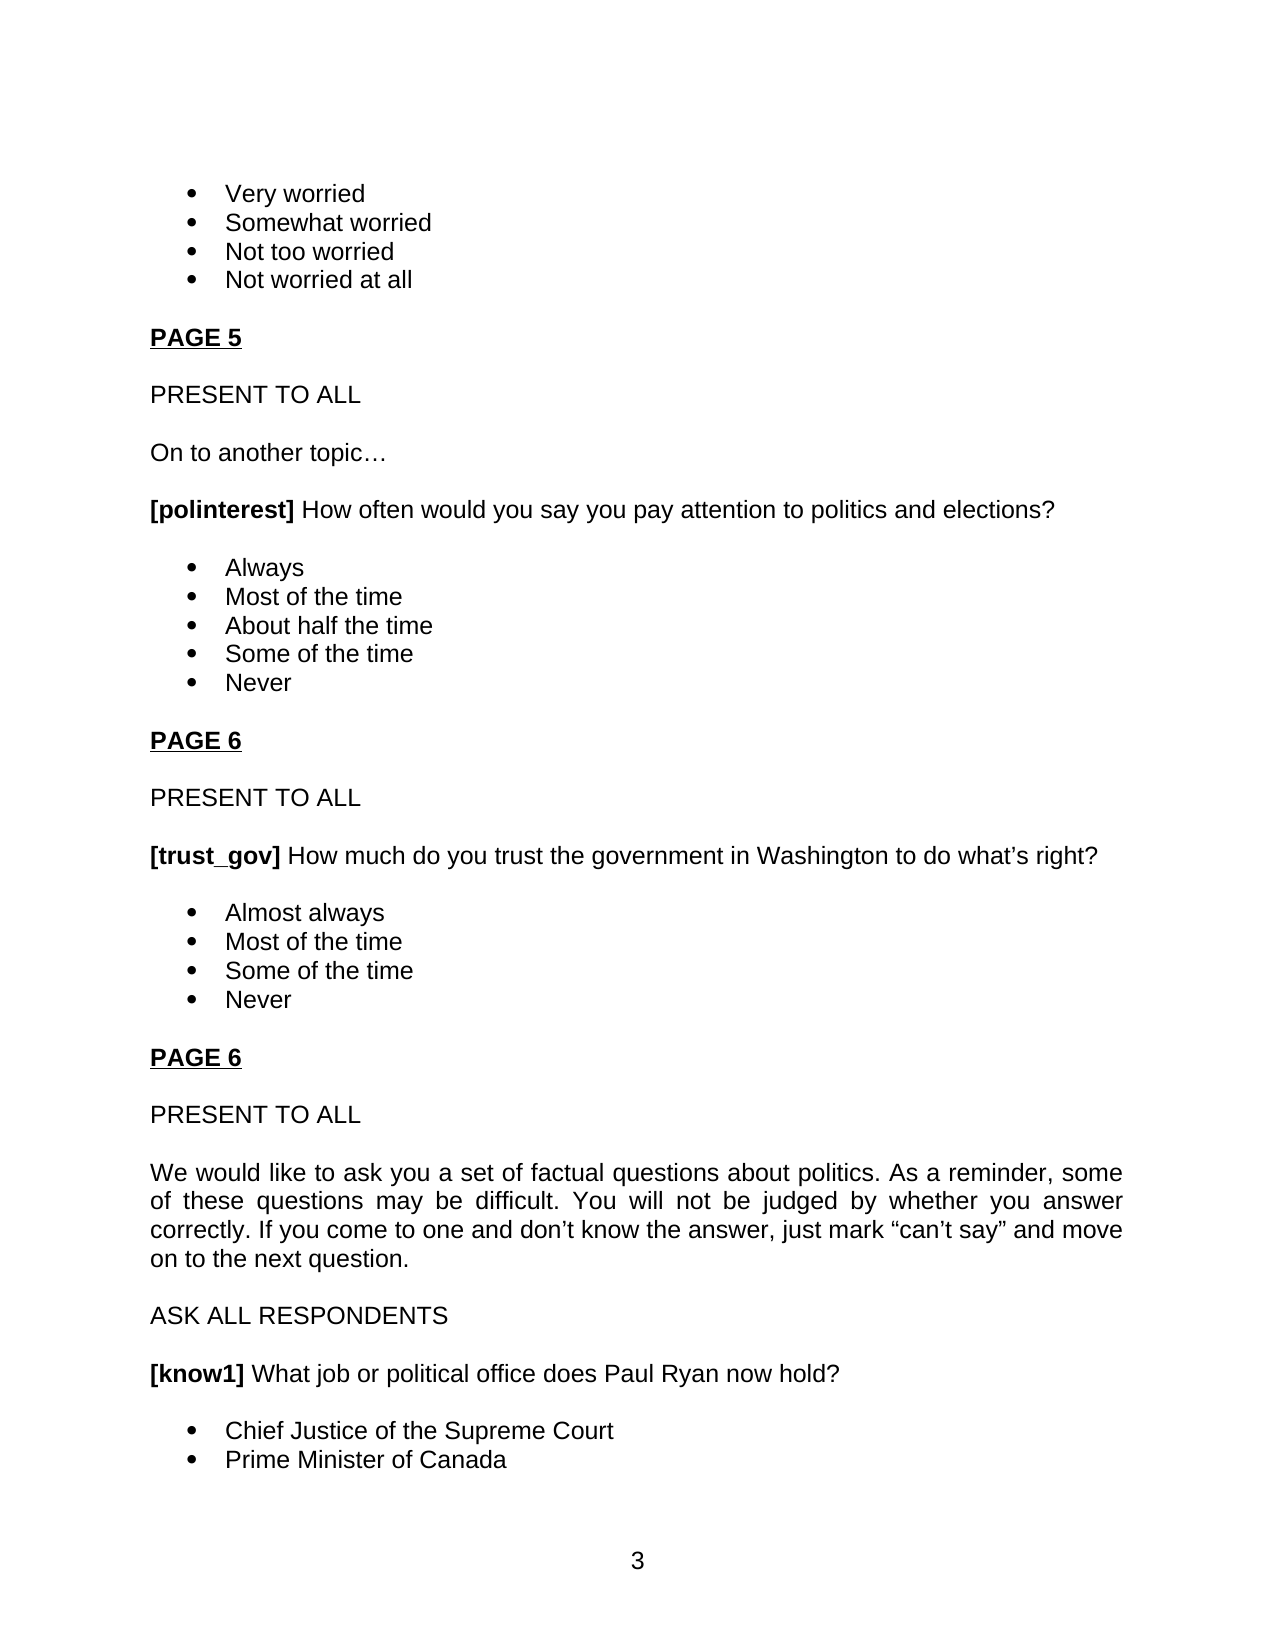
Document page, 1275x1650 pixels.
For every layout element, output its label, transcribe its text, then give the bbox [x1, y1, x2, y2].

text [polinterest] How often would you say you pay attention to politics and elections? [150, 495, 1125, 524]
list Somewhat worried [187, 208, 1125, 236]
text PAGE 5 [150, 323, 1125, 352]
list Almost always [187, 898, 1125, 927]
list Very worried [187, 179, 1125, 208]
text On to another topic… [150, 438, 1125, 467]
text [trust_gov] How much do you trust the government in Washington to do what’s right? [150, 841, 1125, 870]
list Not worried at all [187, 265, 1125, 294]
list Most of the time [187, 582, 1125, 611]
list Never [187, 668, 1125, 697]
text PRESENT TO ALL [150, 1100, 1125, 1129]
list Prime Minister of Canada [187, 1445, 1125, 1474]
text PAGE 6 [150, 1043, 1125, 1071]
list Most of the time [187, 927, 1125, 956]
list About half the time [187, 611, 1125, 639]
list Never [187, 985, 1125, 1014]
text PAGE 6 [150, 726, 1125, 755]
text ASK ALL RESPONDENTS [150, 1301, 1125, 1330]
text [know1] What job or political office does Paul Ryan now hold? [150, 1359, 1125, 1388]
text We would like to ask you a set of factual questions about politics. As a reminder, some of these questions may be difficult. You will not be judged by whether you answer correctly. If you come to one and don’t know the answer, just mark “can’t say” and move on to the next question. [150, 1158, 1125, 1273]
text PRESENT TO ALL [150, 380, 1125, 409]
list Some of the time [187, 639, 1125, 668]
list Always [187, 553, 1125, 582]
list Some of the time [187, 956, 1125, 985]
text PRESENT TO ALL [150, 783, 1125, 812]
list Chief Justice of the Supreme Court [187, 1416, 1125, 1445]
list Not too worried [187, 236, 1125, 265]
